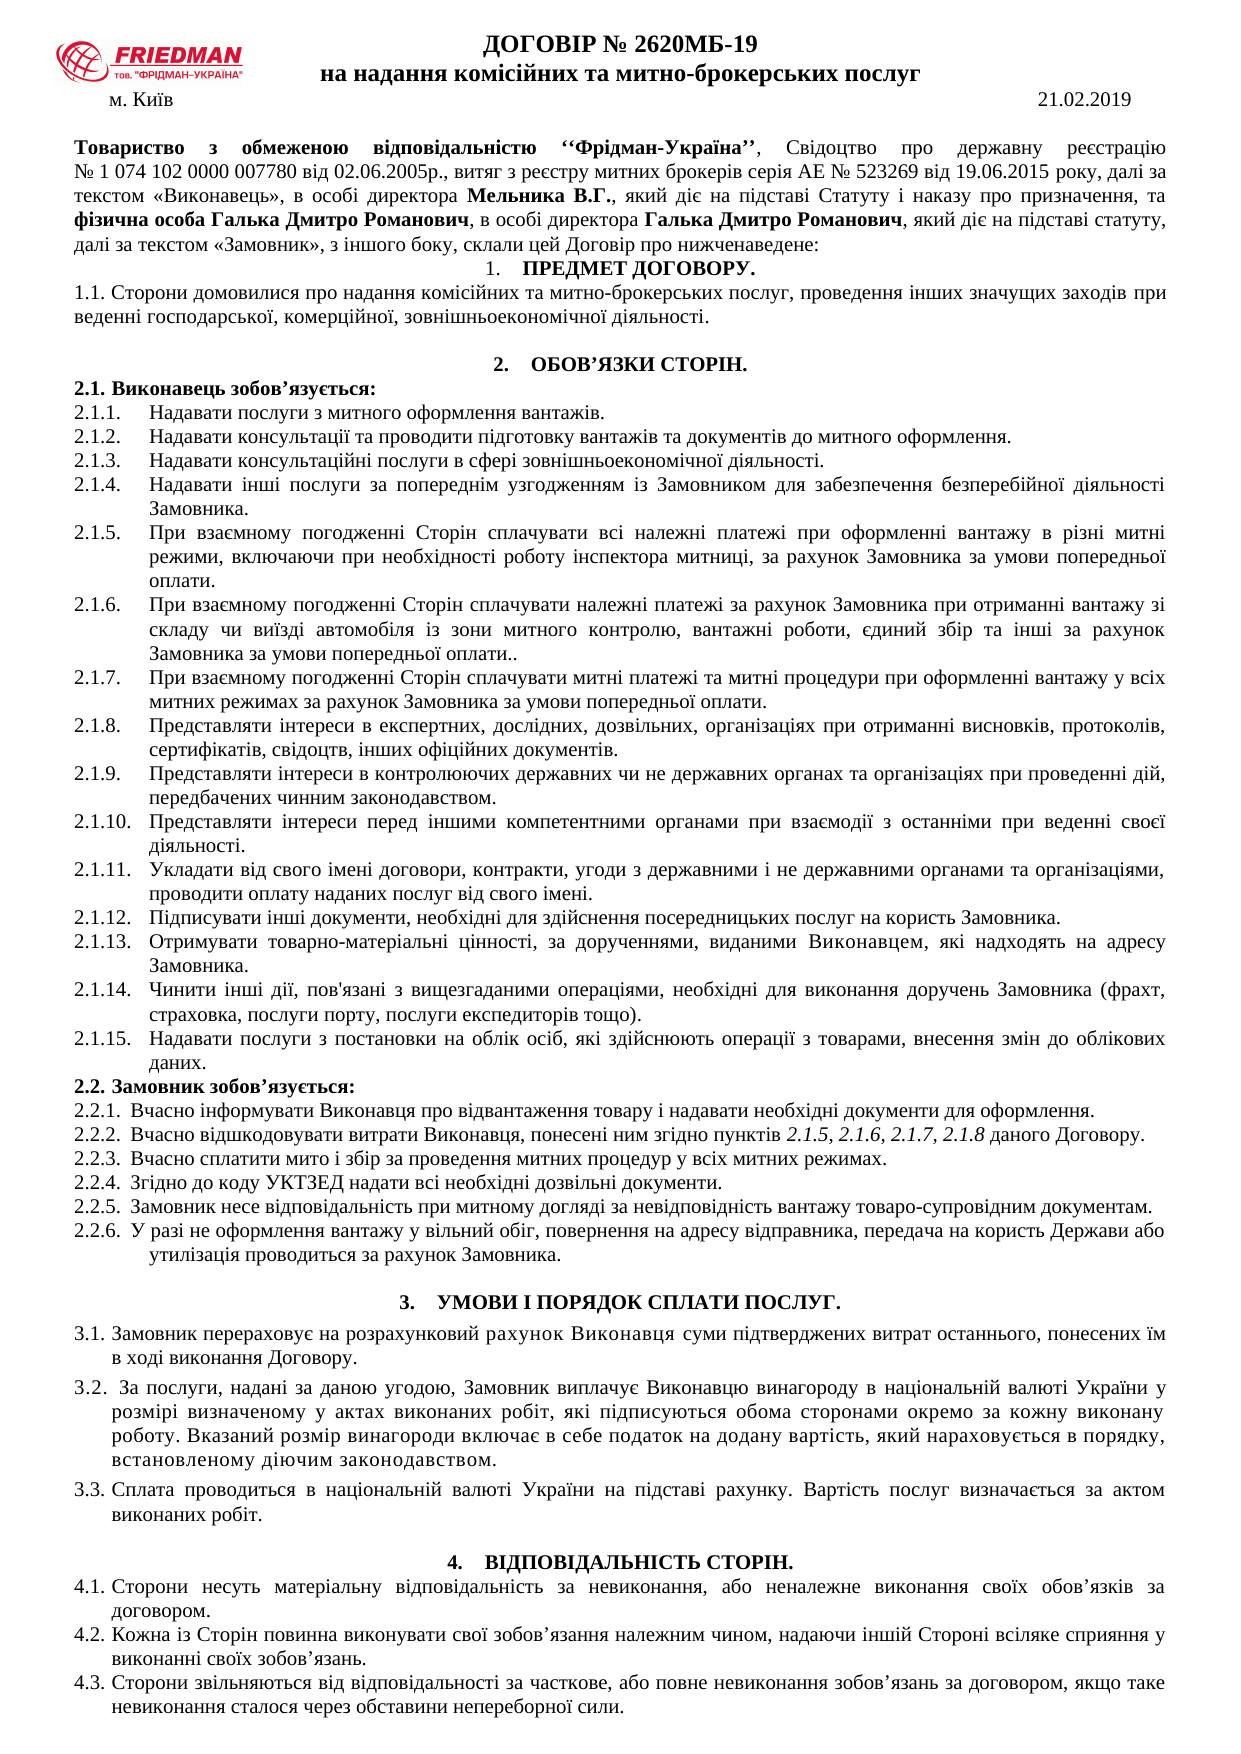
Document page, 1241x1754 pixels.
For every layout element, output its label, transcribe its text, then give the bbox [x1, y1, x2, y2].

list При взаємному погодженні Сторін сплачувати митні платежі та митні процедури при оформленні вантажу у всіх митних режимах за рахунок Замовника за умови попередньої оплати. [74, 664, 1167, 713]
list Надавати консультації та проводити підготовку вантажів та документів до митного оформлення. [74, 424, 1167, 448]
text ДОГОВІР № 2620МБ-19 [74, 29, 1167, 58]
list За послуги, надані за даною угодою, Замовник виплачує Виконавцю винагороду в національній валюті України у розмірі визначеному у актах виконаних робіт, які підписуються обома сторонами окремо за кожну виконану роботу. Вказаний розмір винагороди включає в себе податок на додану вартість, який нараховується в порядку, встановленому діючим законодавством. [68, 1375, 1173, 1477]
list Надавати послуги з постановки на облік осiб, якi здiйснюють операцiї з товарами, внесення змін до облікових даних. [74, 1026, 1167, 1074]
list Чинити інші дії, пов'язані з вищезгаданими операціями, необхідні для виконання доручень Замовника (фрахт, страховка, послуги порту, послуги експедиторів тощо). [74, 977, 1167, 1026]
list Надавати інші послуги за попереднім узгодженням із Замовником для забезпечення безперебійної діяльності Замовника. [74, 472, 1167, 520]
list Згідно до коду УКТЗЕД надати всі необхідні дозвільні документи. [74, 1170, 1167, 1194]
list Вчасно відшкодовувати витрати Виконавця, понесені ним згідно пунктів 2.1.5, 2.1.6, 2.1.7, 2.1.8 даного Договору. [74, 1122, 1167, 1146]
list Укладати від свого імені договори, контракти, угоди з державними і не державними органами та організаціями, проводити оплату наданих послуг від свого імені. [74, 857, 1167, 905]
list Кожна із Сторін повинна виконувати свої зобов’язання належним чином, надаючи іншій Стороні всіляке сприяння у виконанні своїх зобов’язань. [74, 1622, 1167, 1670]
list Замовник несе відповідальність при митному догляді за невідповідність вантажу товаро-супровідним документам. [74, 1194, 1167, 1218]
list Сторони несуть матеріальну відповідальність за невиконання, або неналежне виконання своїх обов’язків за договором. [74, 1574, 1167, 1622]
list При взаємному погодженні Сторін сплачувати всі належні платежі при оформленні вантажу в різні митні режими, включаючи при необхідності роботу інспектора митниці, за рахунок Замовника за умови попередньої оплати. [74, 520, 1167, 592]
list Виконавець зобов’язується: [74, 376, 1167, 400]
list Надавати послуги з митного оформлення вантажів. [74, 400, 1167, 424]
list Надавати консультаційні послуги в сфері зовнішньоекономічної діяльності. [74, 448, 1167, 472]
list Підписувати інші документи, необхідні для здійснення посередницьких послуг на користь Замовника. [74, 905, 1167, 929]
list При взаємному погодженні Сторін сплачувати належні платежі за рахунок Замовника при отриманні вантажу зі складу чи виїзді автомобіля із зони митного контролю, вантажні роботи, єдиний збір та інші за рахунок Замовника за умови попередньої оплати.. [74, 592, 1167, 664]
picture [55, 39, 243, 87]
list Вчасно інформувати Виконавця про відвантаження товару і надавати необхідні документи для оформлення. [74, 1098, 1167, 1122]
text 1.1. Сторони домовилися про надання комісійних та митно-брокерських послуг, проведення інших значущих заходів при веденні господарської, комерційної, зовнішньоекономічної діяльності. [74, 279, 1167, 328]
text на надання комісійних та митно-брокерських послуг [243, 58, 1167, 87]
list Вчасно сплатити мито і збір за проведення митних процедур у всіх митних режимах. [74, 1146, 1167, 1170]
text м. Київ 21.02.2019 [74, 87, 1167, 111]
list У разі не оформлення вантажу у вільний обіг, повернення на адресу відправника, передача на користь Держави або утилізація проводиться за рахунок Замовника. [74, 1218, 1167, 1266]
text Товариство з обмеженою відповідальністю ‘‘Фрідман-Україна’’, Свідоцтво про державну реєстрацію № 1 074 102 0000 007780 від 02.06.2005р., витяг з реєстру митних брокерів серія АЕ № 523269 від 19.06.2015 року, далі за текстом «Виконавець», в особі директора Мельника В.Г., який діє на підставі Статуту і наказу про призначення, та фізична особа Галька Дмитро Романович, в особі директора Галька Дмитро Романович, який діє на підставі статуту, далі за текстом «Замовник», з іншого боку, склали цей Договір про нижченаведене: [74, 135, 1167, 256]
list ПРЕДМЕТ ДОГОВОРУ. [74, 256, 1167, 279]
list УМОВИ І ПОРЯДОК СПЛАТИ ПОСЛУГ. [74, 1290, 1167, 1314]
list Сторони звільняються від відповідальності за часткове, або повне невиконання зобов’язань за договором, якщо таке невиконання сталося через обставини непереборної сили. [74, 1670, 1167, 1718]
list Представляти інтереси перед іншими компетентними органами при взаємодії з останніми при веденні своєї діяльності. [74, 809, 1167, 857]
list Замовник перераховує на розрахунковий рахунок Виконавця суми підтверджених витрат останнього, понесених їм в ході виконання Договору. [68, 1314, 1173, 1375]
list Представляти інтереси в контролюючих державних чи не державних органах та організаціях при проведенні дій, передбачених чинним законодавством. [74, 761, 1167, 809]
list Отримувати товарно-матеріальні цінності, за дорученнями, виданими Виконавцем, які надходять на адресу Замовника. [74, 929, 1167, 977]
list Представляти інтереси в експертних, дослідних, дозвільних, організаціях при отриманні висновків, протоколів, сертифікатів, свідоцтв, інших офіційних документів. [74, 713, 1167, 761]
list Сплата проводиться в національній валюті України на підставі рахунку. Вартість послуг визначається за актом виконаних робіт. [74, 1477, 1167, 1526]
list ВІДПОВІДАЛЬНІСТЬ СТОРІН. [74, 1549, 1167, 1574]
list ОБОВ’ЯЗКИ СТОРІН. [74, 352, 1167, 376]
list Замовник зобов’язується: [74, 1074, 1167, 1098]
